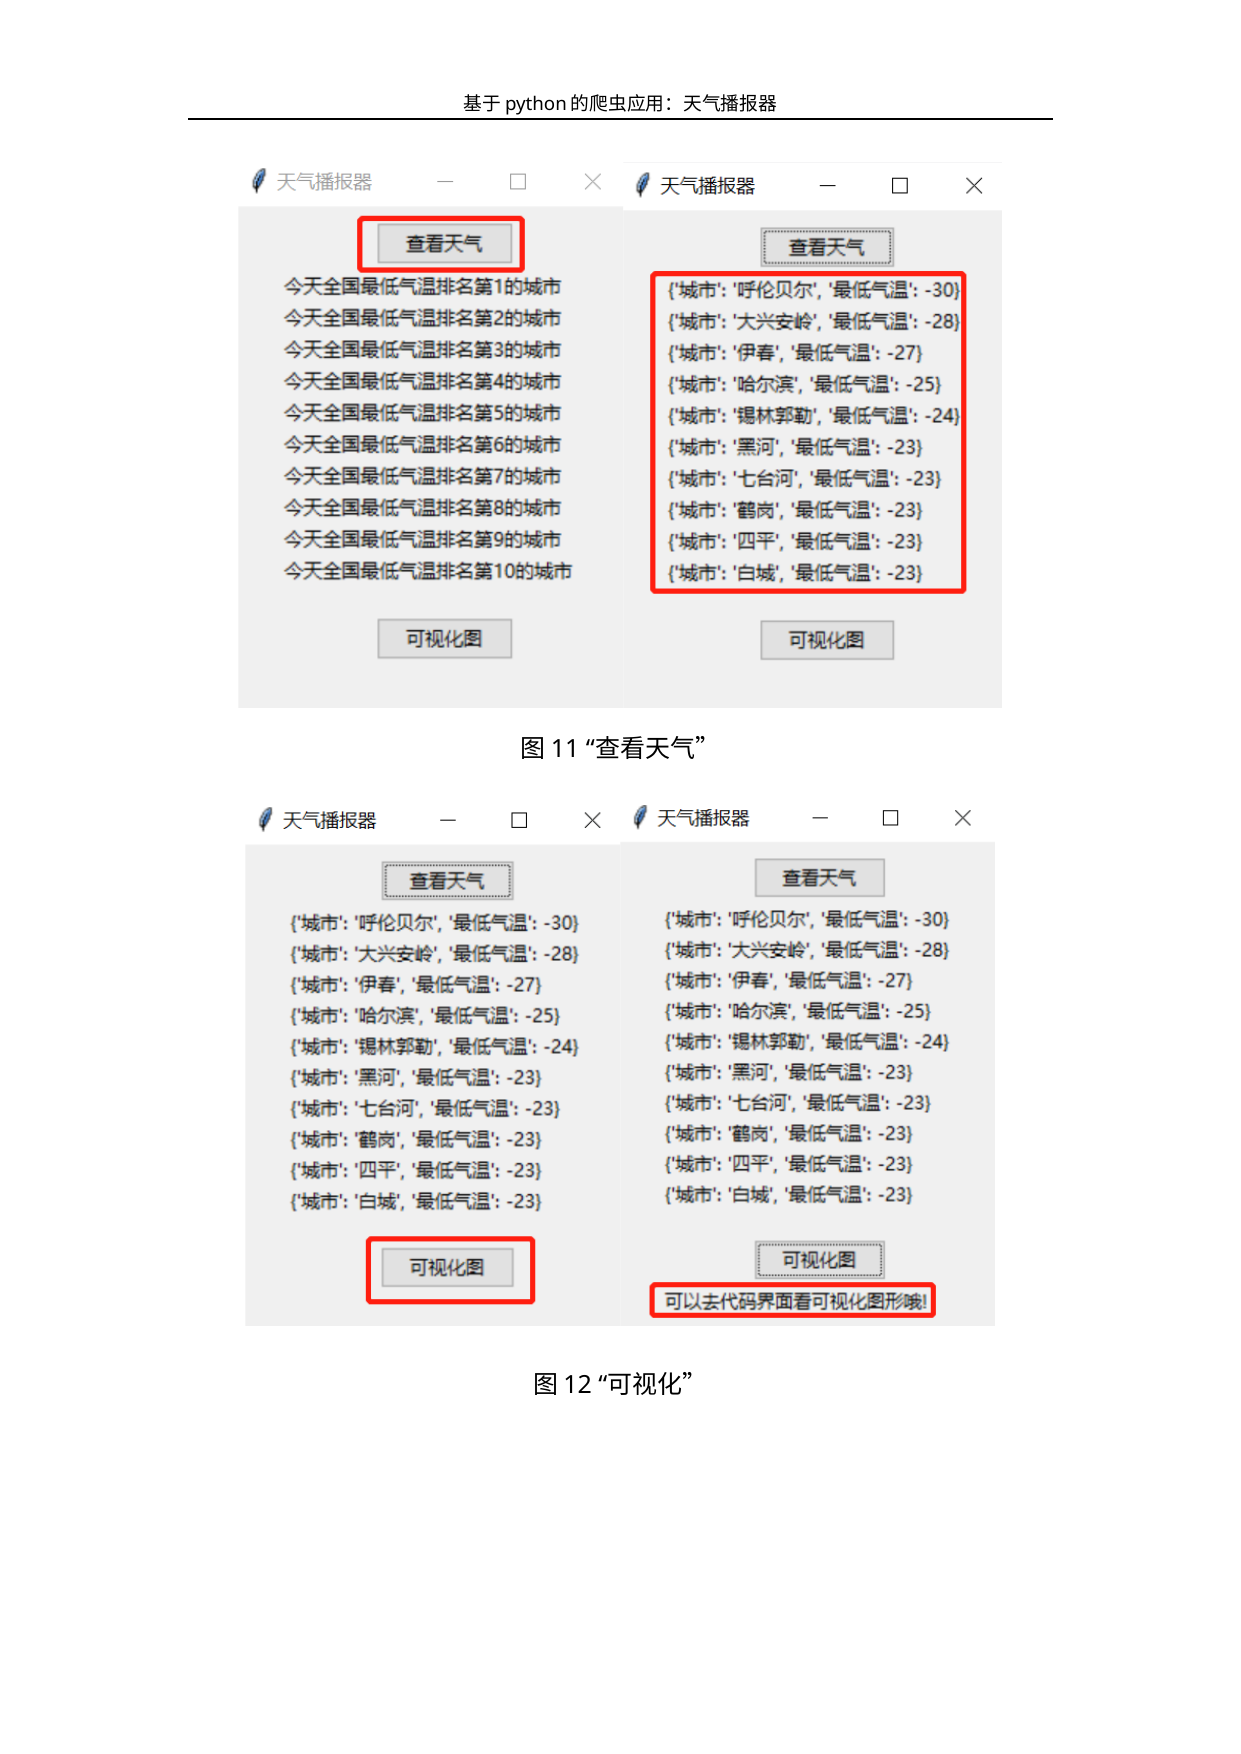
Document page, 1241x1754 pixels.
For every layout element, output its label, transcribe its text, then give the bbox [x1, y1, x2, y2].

text 图11 “查看天气” [187, 714, 1053, 779]
picture [238, 162, 1002, 708]
text 图12 “可视化” [187, 1350, 1053, 1415]
picture [245, 797, 995, 1326]
